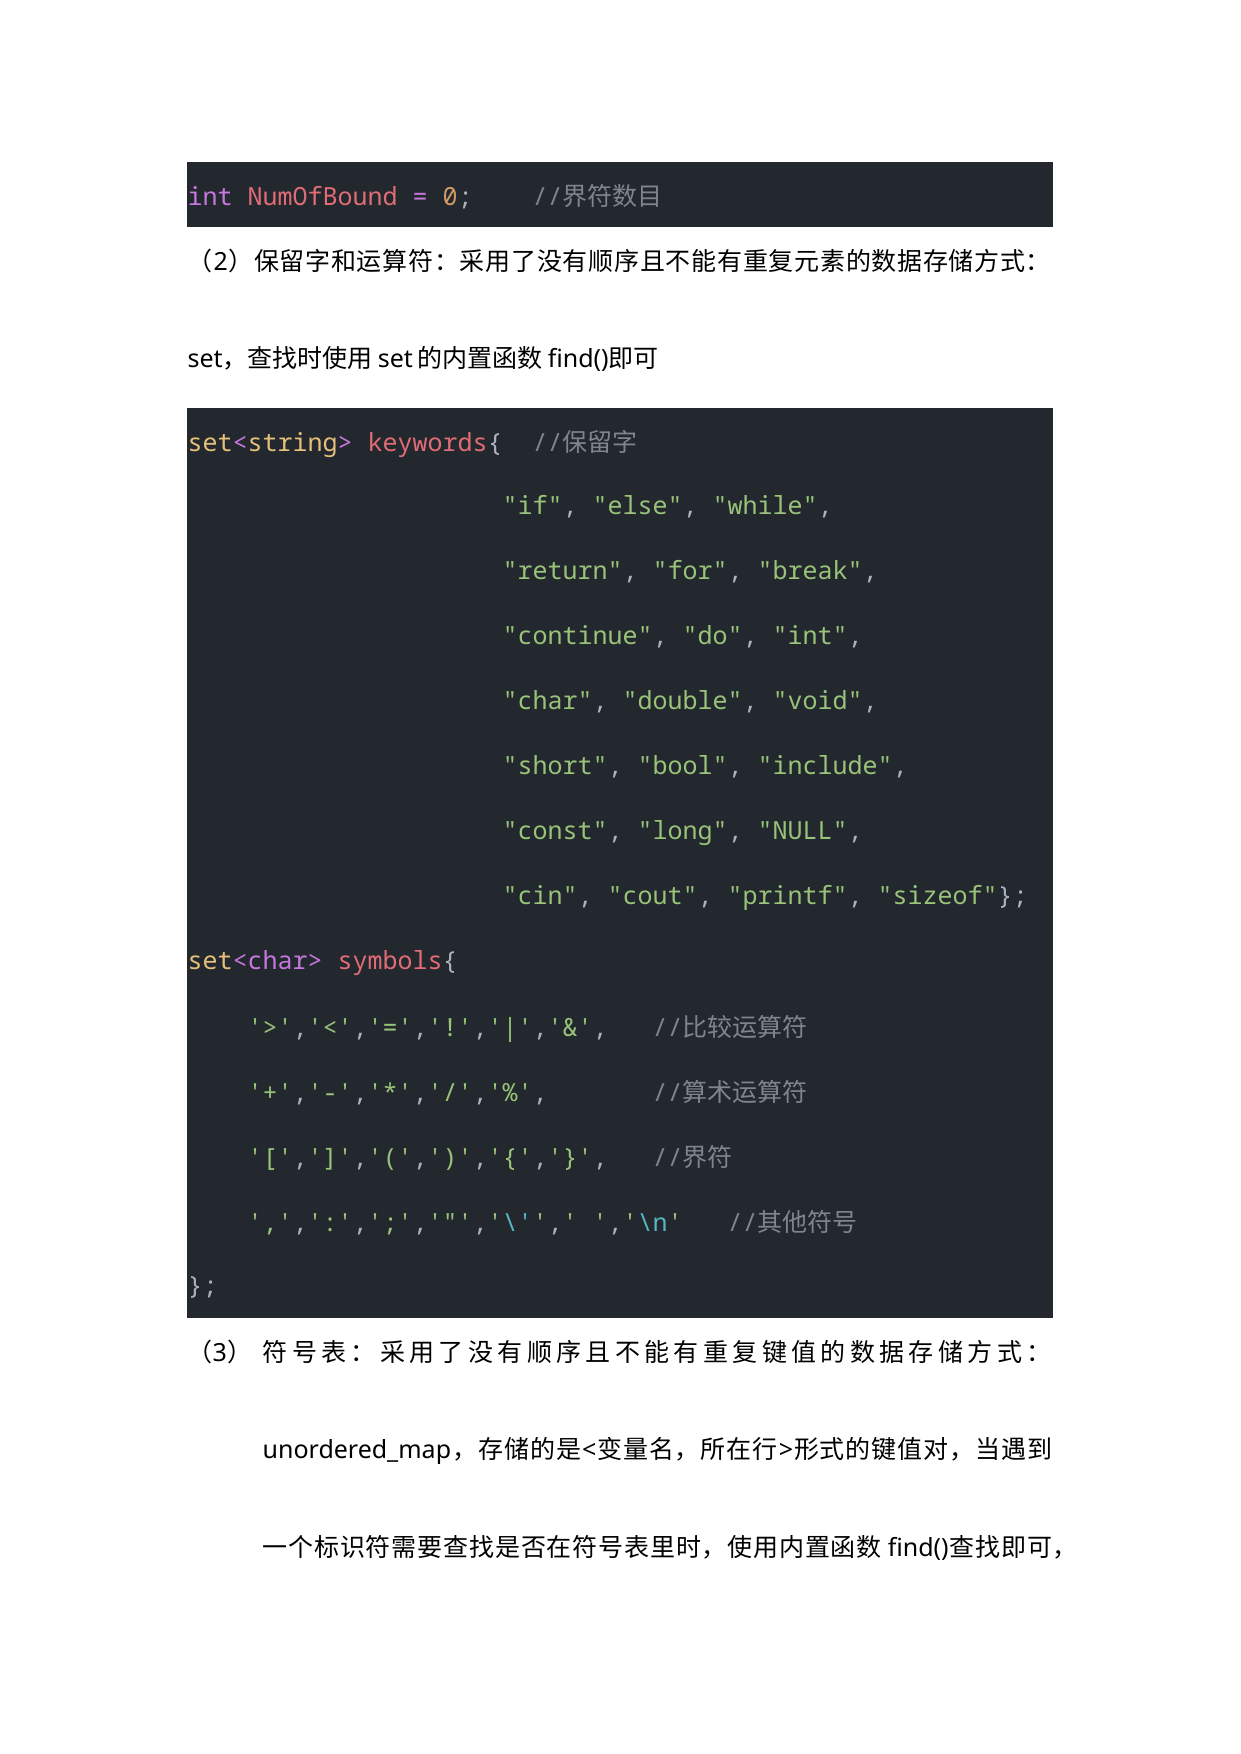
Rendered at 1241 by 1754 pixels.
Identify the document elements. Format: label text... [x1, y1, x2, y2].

text }; [187, 1253, 1053, 1318]
text （2）保留字和运算符：采用了没有顺序且不能有重复元素的数据存储方式：set，查找时使用set的内置函数find()即可 [187, 227, 1053, 389]
text '>','<','=','!','|','&', //比较运算符 [187, 993, 1053, 1058]
text set<string> keywords{ //保留字 [187, 408, 1053, 473]
text "short", "bool", "include", [187, 733, 1053, 798]
text ',',':',';','"','\'',' ','\n' //其他符号 [187, 1188, 1053, 1253]
text "cin", "cout", "printf", "sizeof"}; [187, 863, 1053, 928]
text "if", "else", "while", [187, 473, 1053, 538]
text int NumOfBound = 0; //界符数目 [187, 162, 1053, 227]
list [187, 1318, 1053, 1578]
text set<char> symbols{ [187, 928, 1053, 993]
text "continue", "do", "int", [187, 603, 1053, 668]
text "const", "long", "NULL", [187, 798, 1053, 863]
text '[',']','(',')','{','}', //界符 [187, 1123, 1053, 1188]
text "return", "for", "break", [187, 538, 1053, 603]
text '+','-','*','/','%', //算术运算符 [187, 1058, 1053, 1123]
text "char", "double", "void", [187, 668, 1053, 733]
